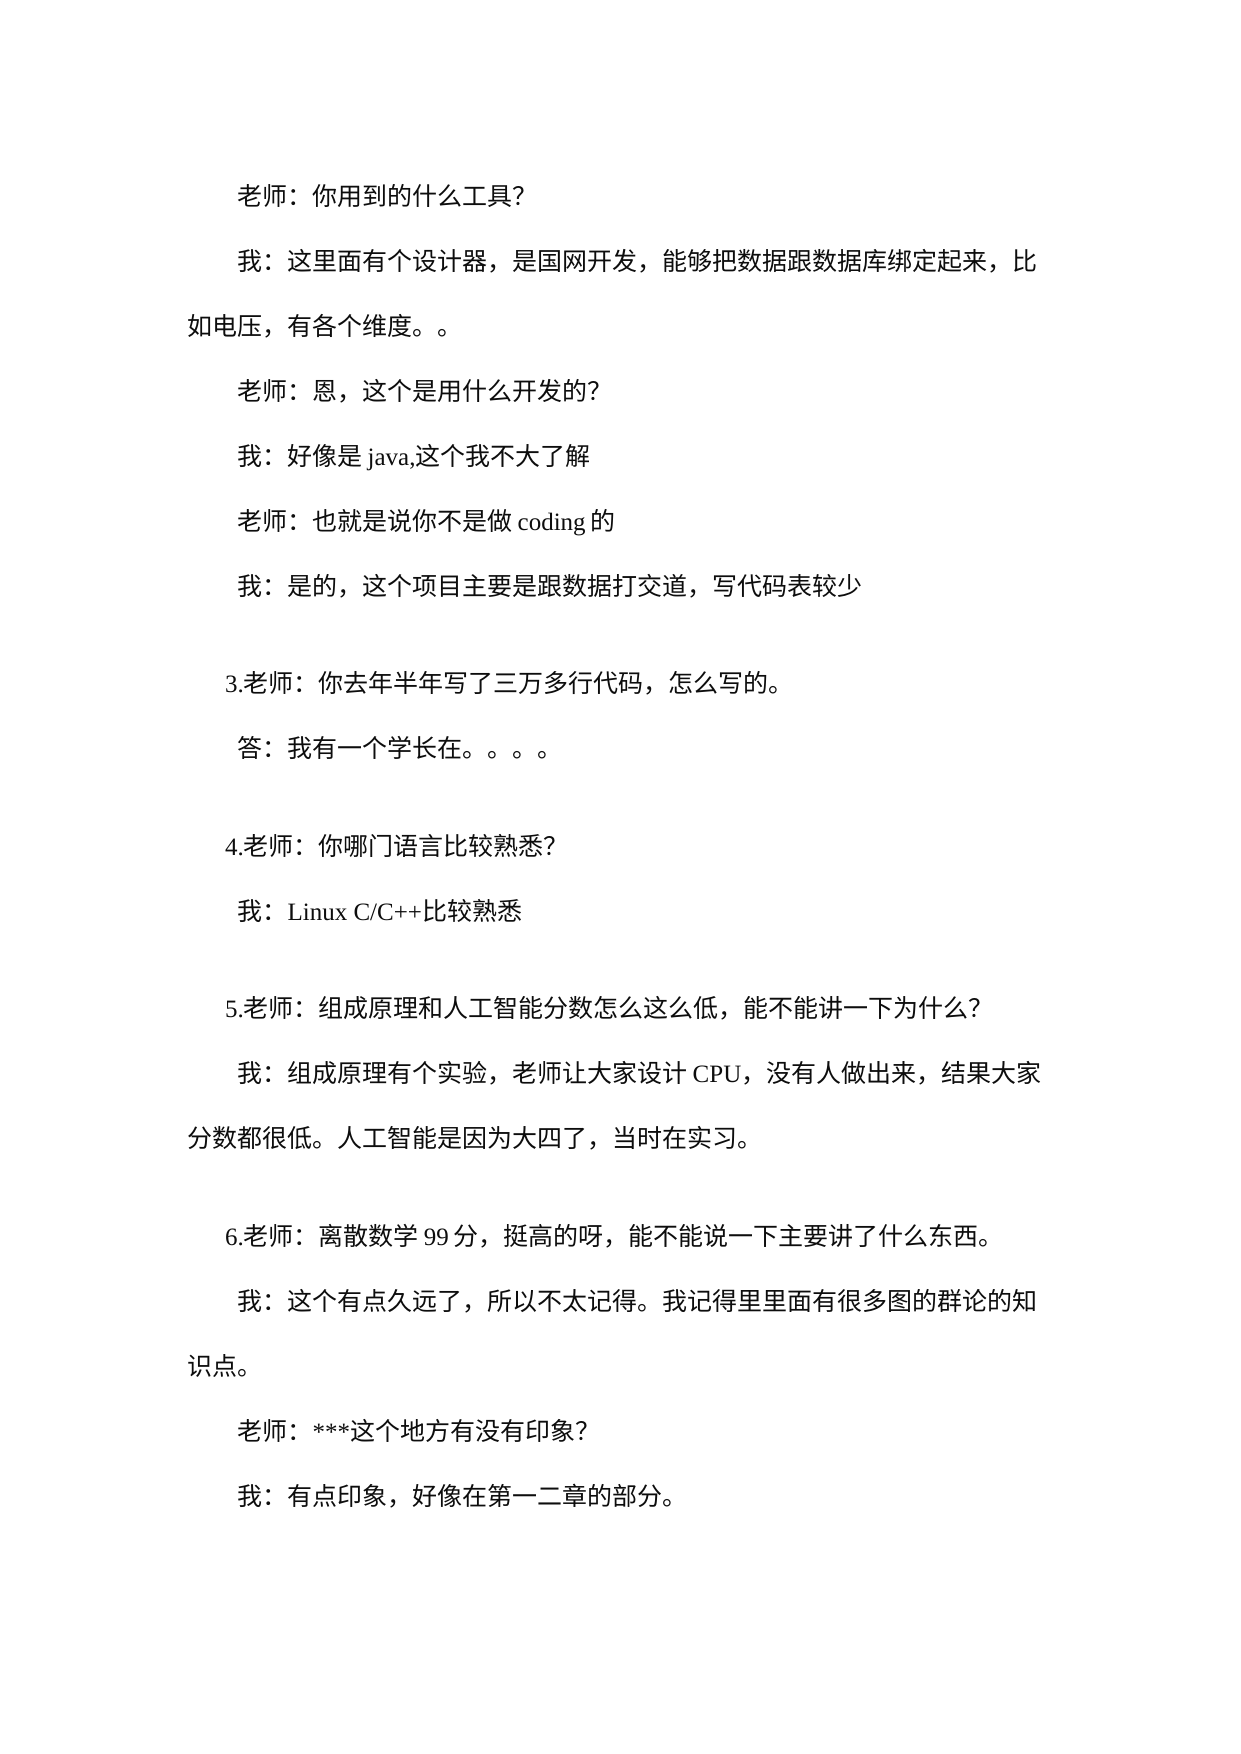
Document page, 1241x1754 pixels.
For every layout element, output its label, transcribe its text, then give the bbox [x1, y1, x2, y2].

text 我：有点印象，好像在第一二章的部分。 [187, 1462, 1053, 1527]
text 3.老师：你去年半年写了三万多行代码，怎么写的。 [187, 649, 1053, 714]
text 老师：你用到的什么工具？ [187, 162, 1053, 227]
text 4.老师：你哪门语言比较熟悉？ [187, 812, 1053, 877]
text 5.老师：组成原理和人工智能分数怎么这么低，能不能讲一下为什么？ [187, 974, 1053, 1039]
text 我：Linux C/C++比较熟悉 [187, 877, 1053, 942]
text 我：好像是java,这个我不大了解 [187, 422, 1053, 487]
text 我：是的，这个项目主要是跟数据打交道，写代码表较少 [187, 552, 1053, 617]
text 我：组成原理有个实验，老师让大家设计CPU，没有人做出来，结果大家分数都很低。人工智能是因为大四了，当时在实习。 [187, 1039, 1053, 1169]
text 我：这个有点久远了，所以不太记得。我记得里里面有很多图的群论的知识点。 [187, 1267, 1053, 1397]
text 答：我有一个学长在。。。。 [187, 714, 1053, 779]
text 6.老师：离散数学99分，挺高的呀，能不能说一下主要讲了什么东西。 [187, 1202, 1053, 1267]
text 老师：也就是说你不是做coding的 [187, 487, 1053, 552]
text 老师：恩，这个是用什么开发的？ [187, 357, 1053, 422]
text 我：这里面有个设计器，是国网开发，能够把数据跟数据库绑定起来，比如电压，有各个维度。。 [187, 227, 1053, 357]
text 老师：***这个地方有没有印象？ [187, 1397, 1053, 1462]
